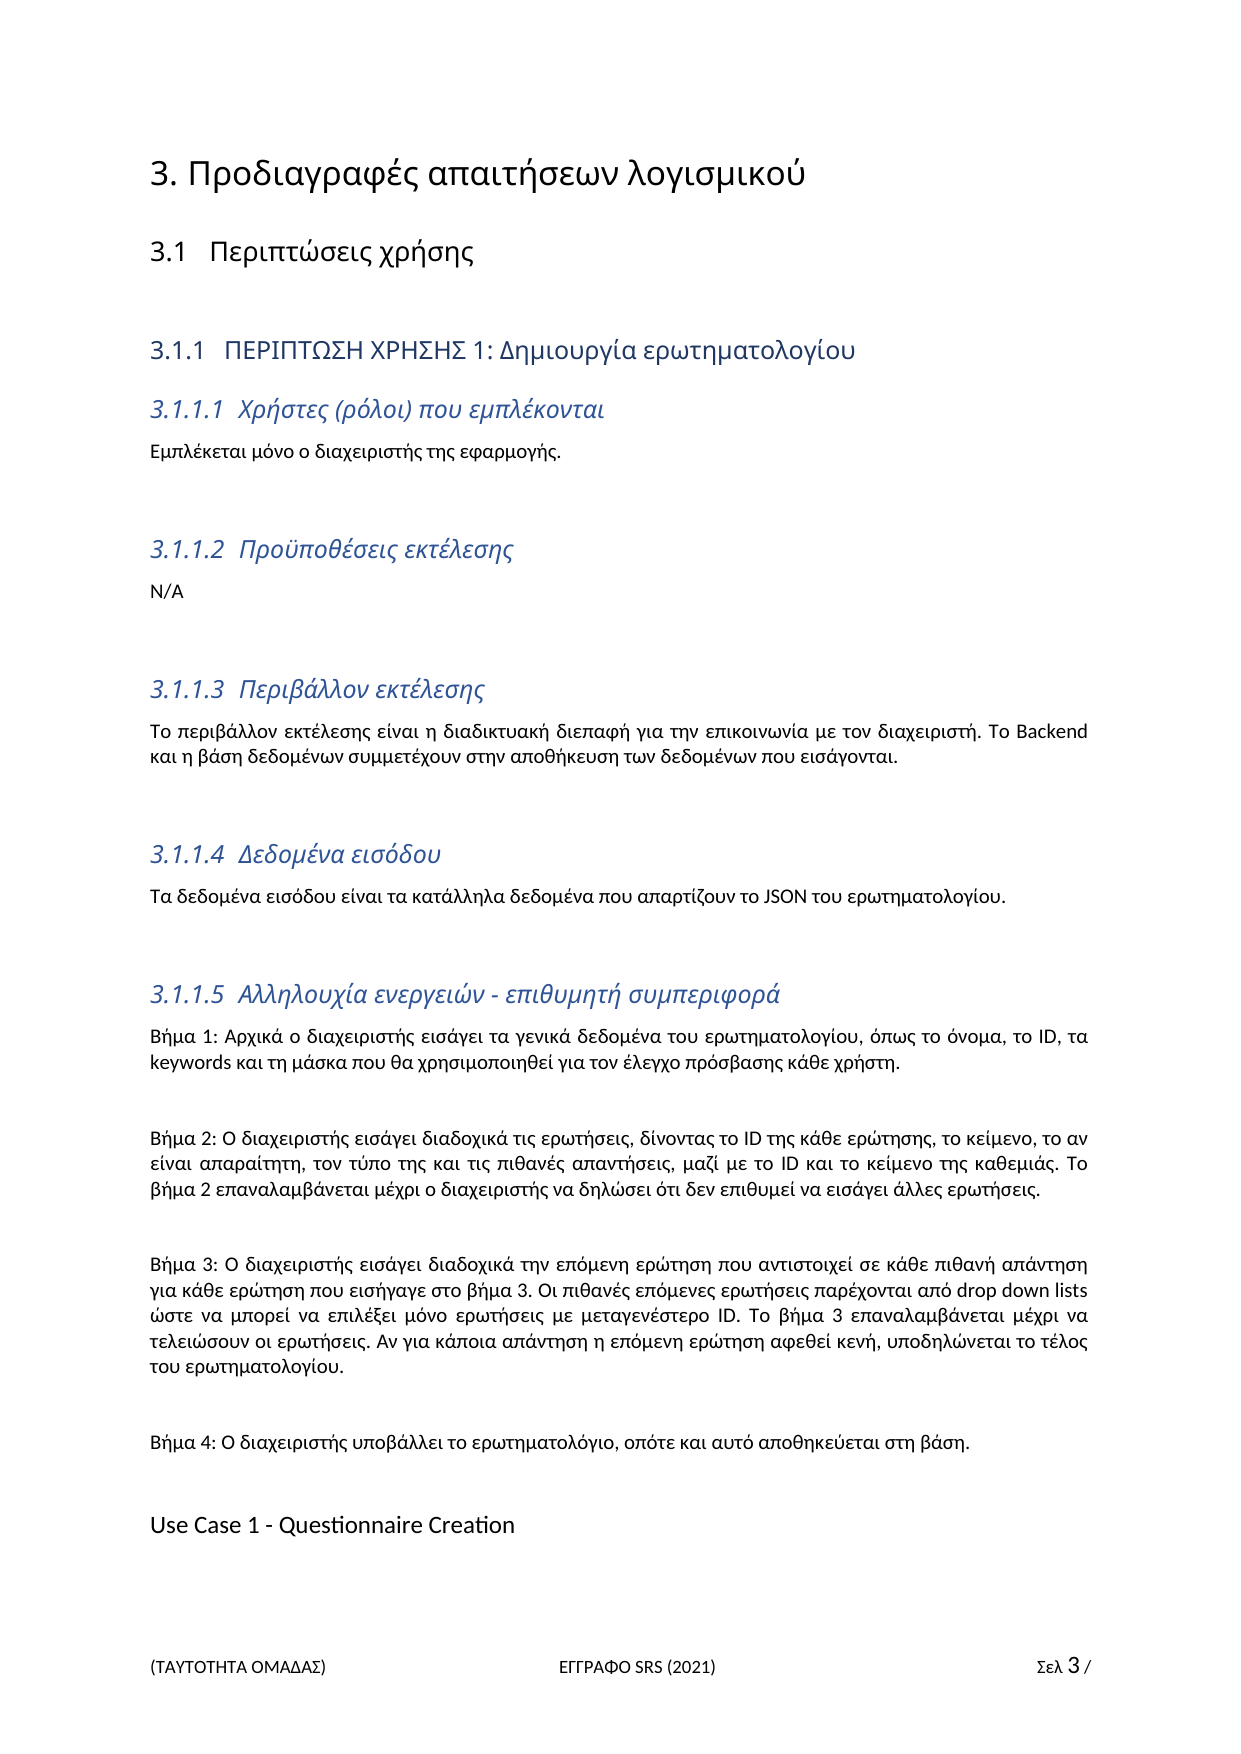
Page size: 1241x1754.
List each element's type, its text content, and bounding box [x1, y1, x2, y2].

text Εμπλέκεται μόνο ο διαχειριστής της εφαρμογής. [150, 438, 1090, 464]
text Βήμα 2: Ο διαχειριστής εισάγει διαδοχικά τις ερωτήσεις, δίνοντας το ID της κάθε ερώτησης, το κείμενο, το αν είναι απαραίτητη, τον τύπο της και τις πιθανές απαντήσεις, μαζί με το ID και το κείμενο της καθεμιάς. Το βήμα 2 επαναλαμβάνεται μέχρι ο διαχειριστής να δηλώσει ότι δεν επιθυμεί να εισάγει άλλες ερωτήσεις. [150, 1125, 1090, 1201]
text Use Case 1 - Questionnaire Creation [150, 1509, 1090, 1540]
text Το περιβάλλον εκτέλεσης είναι η διαδικτυακή διεπαφή για την επικοινωνία με τον διαχειριστή. Το Backend και η βάση δεδομένων συμμετέχουν στην αποθήκευση των δεδομένων που εισάγονται. [150, 718, 1090, 769]
text Βήμα 3: Ο διαχειριστής εισάγει διαδοχικά την επόμενη ερώτηση που αντιστοιχεί σε κάθε πιθανή απάντηση για κάθε ερώτηση που εισήγαγε στο βήμα 3. Οι πιθανές επόμενες ερωτήσεις παρέχονται από drop down lists ώστε να μπορεί να επιλέξει μόνο ερωτήσεις με μεταγενέστερο ID. Το βήμα 3 επαναλαμβάνεται μέχρι να τελειώσουν οι ερωτήσεις. Αν για κάποια απάντηση η επόμενη ερώτηση αφεθεί κενή, υποδηλώνεται το τέλος του ερωτηματολογίου. [150, 1252, 1090, 1379]
subtitle 3.1.1.1 Χρήστες (ρόλοι) που εμπλέκονται [150, 392, 1090, 426]
subtitle 3.1.1.2 Προϋποθέσεις εκτέλεσης [150, 532, 1090, 566]
text Τα δεδομένα εισόδου είναι τα κατάλληλα δεδομένα που απαρτίζουν το JSON του ερωτηματολογίου. [150, 884, 1090, 909]
subtitle 3.1 Περιπτώσεις χρήσης [150, 233, 1090, 270]
subtitle 3.1.1.4 Δεδομένα εισόδου [150, 837, 1090, 871]
subtitle 3.1.1 ΠΕΡΙΠΤΩΣΗ ΧΡΗΣΗΣ 1: Δημιουργία ερωτηματολογίου [150, 333, 1090, 367]
text Βήμα 1: Αρχικά ο διαχειριστής εισάγει τα γενικά δεδομένα του ερωτηματολογίου, όπως το όνομα, το ID, τα keywords και τη μάσκα που θα χρησιμοποιηθεί για τον έλεγχο πρόσβασης κάθε χρήστη. [150, 1024, 1090, 1074]
text Βήμα 4: Ο διαχειριστής υποβάλλει το ερωτηματολόγιο, οπότε και αυτό αποθηκεύεται στη βάση. [150, 1429, 1090, 1454]
text Ν/Α [150, 578, 1090, 604]
subtitle 3.1.1.3 Περιβάλλον εκτέλεσης [150, 672, 1090, 706]
subtitle 3.1.1.5 Αλληλουχία ενεργειών - επιθυμητή συμπεριφορά [150, 977, 1090, 1011]
subtitle Προδιαγραφές απαιτήσεων λογισμικού [150, 150, 1090, 195]
